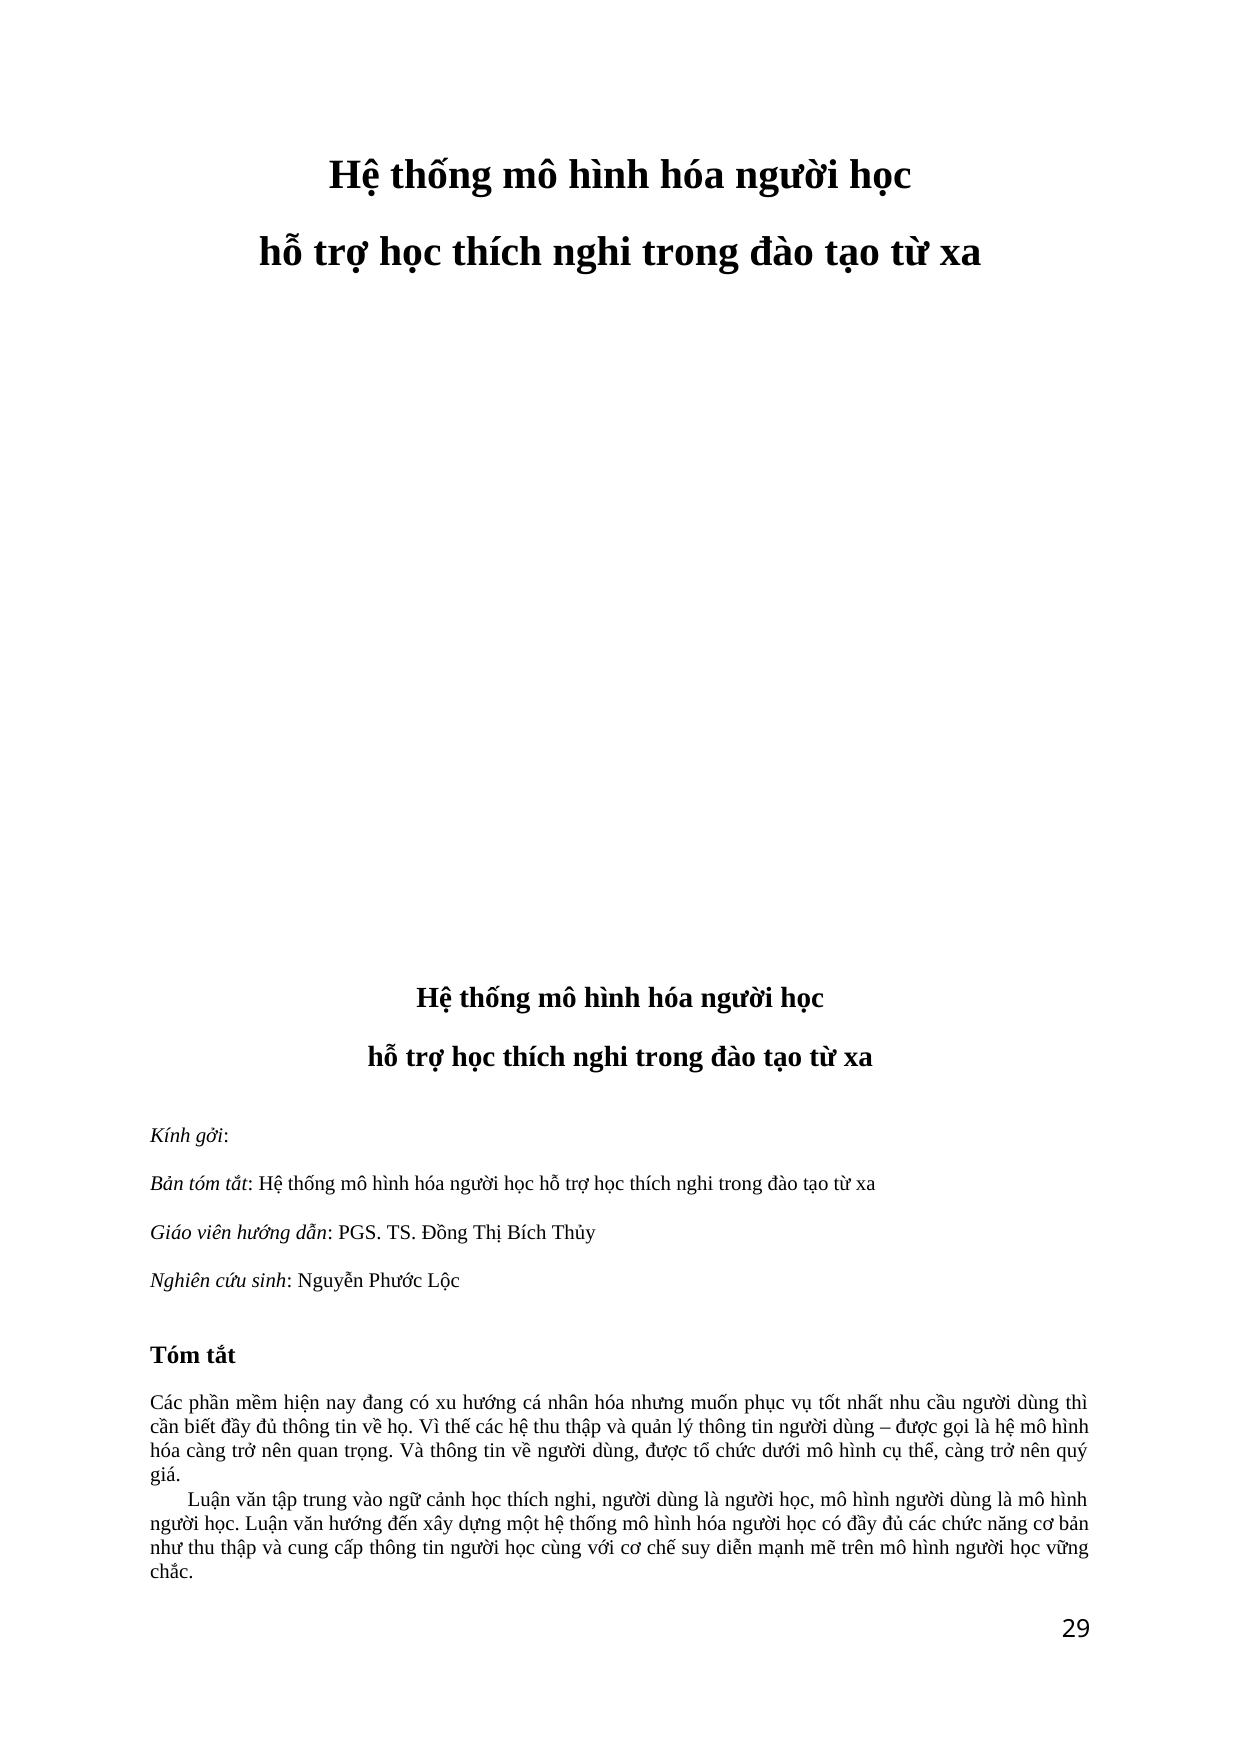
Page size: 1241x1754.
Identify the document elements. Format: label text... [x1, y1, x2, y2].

text Các phần mềm hiện nay đang có xu hướng cá nhân hóa nhưng muốn phục vụ tốt nhất nhu cầu người dùng thì cần biết đầy đủ thông tin về họ. Vì thế các hệ thu thập và quản lý thông tin người dùng – được gọi là hệ mô hình hóa càng trở nên quan trọng. Và thông tin về người dùng, được tổ chức dưới mô hình cụ thể, càng trở nên quý giá. [150, 1390, 1090, 1486]
text Nghiên cứu sinh: Nguyễn Phước Lộc [150, 1268, 1090, 1292]
text Giáo viên hướng dẫn: PGS. TS. Đồng Thị Bích Thủy [150, 1220, 1090, 1244]
text hỗ trợ học thích nghi trong đào tạo từ xa [150, 1039, 1090, 1073]
text Hệ thống mô hình hóa người học [150, 150, 1090, 198]
text Bản tóm tắt: Hệ thống mô hình hóa người học hỗ trợ học thích nghi trong đào tạo từ xa [150, 1171, 1090, 1195]
text hỗ trợ học thích nghi trong đào tạo từ xa [150, 226, 1090, 274]
text Luận văn tập trung vào ngữ cảnh học thích nghi, người dùng là người học, mô hình người dùng là mô hình người học. Luận văn hướng đến xây dựng một hệ thống mô hình hóa người học có đầy đủ các chức năng cơ bản như thu thập và cung cấp thông tin người học cùng với cơ chế suy diễn mạnh mẽ trên mô hình người học vững chắc. [150, 1486, 1090, 1583]
text Kính gởi: [150, 1123, 1090, 1147]
text Hệ thống mô hình hóa người học [150, 980, 1090, 1013]
text Tóm tắt [150, 1341, 1090, 1369]
